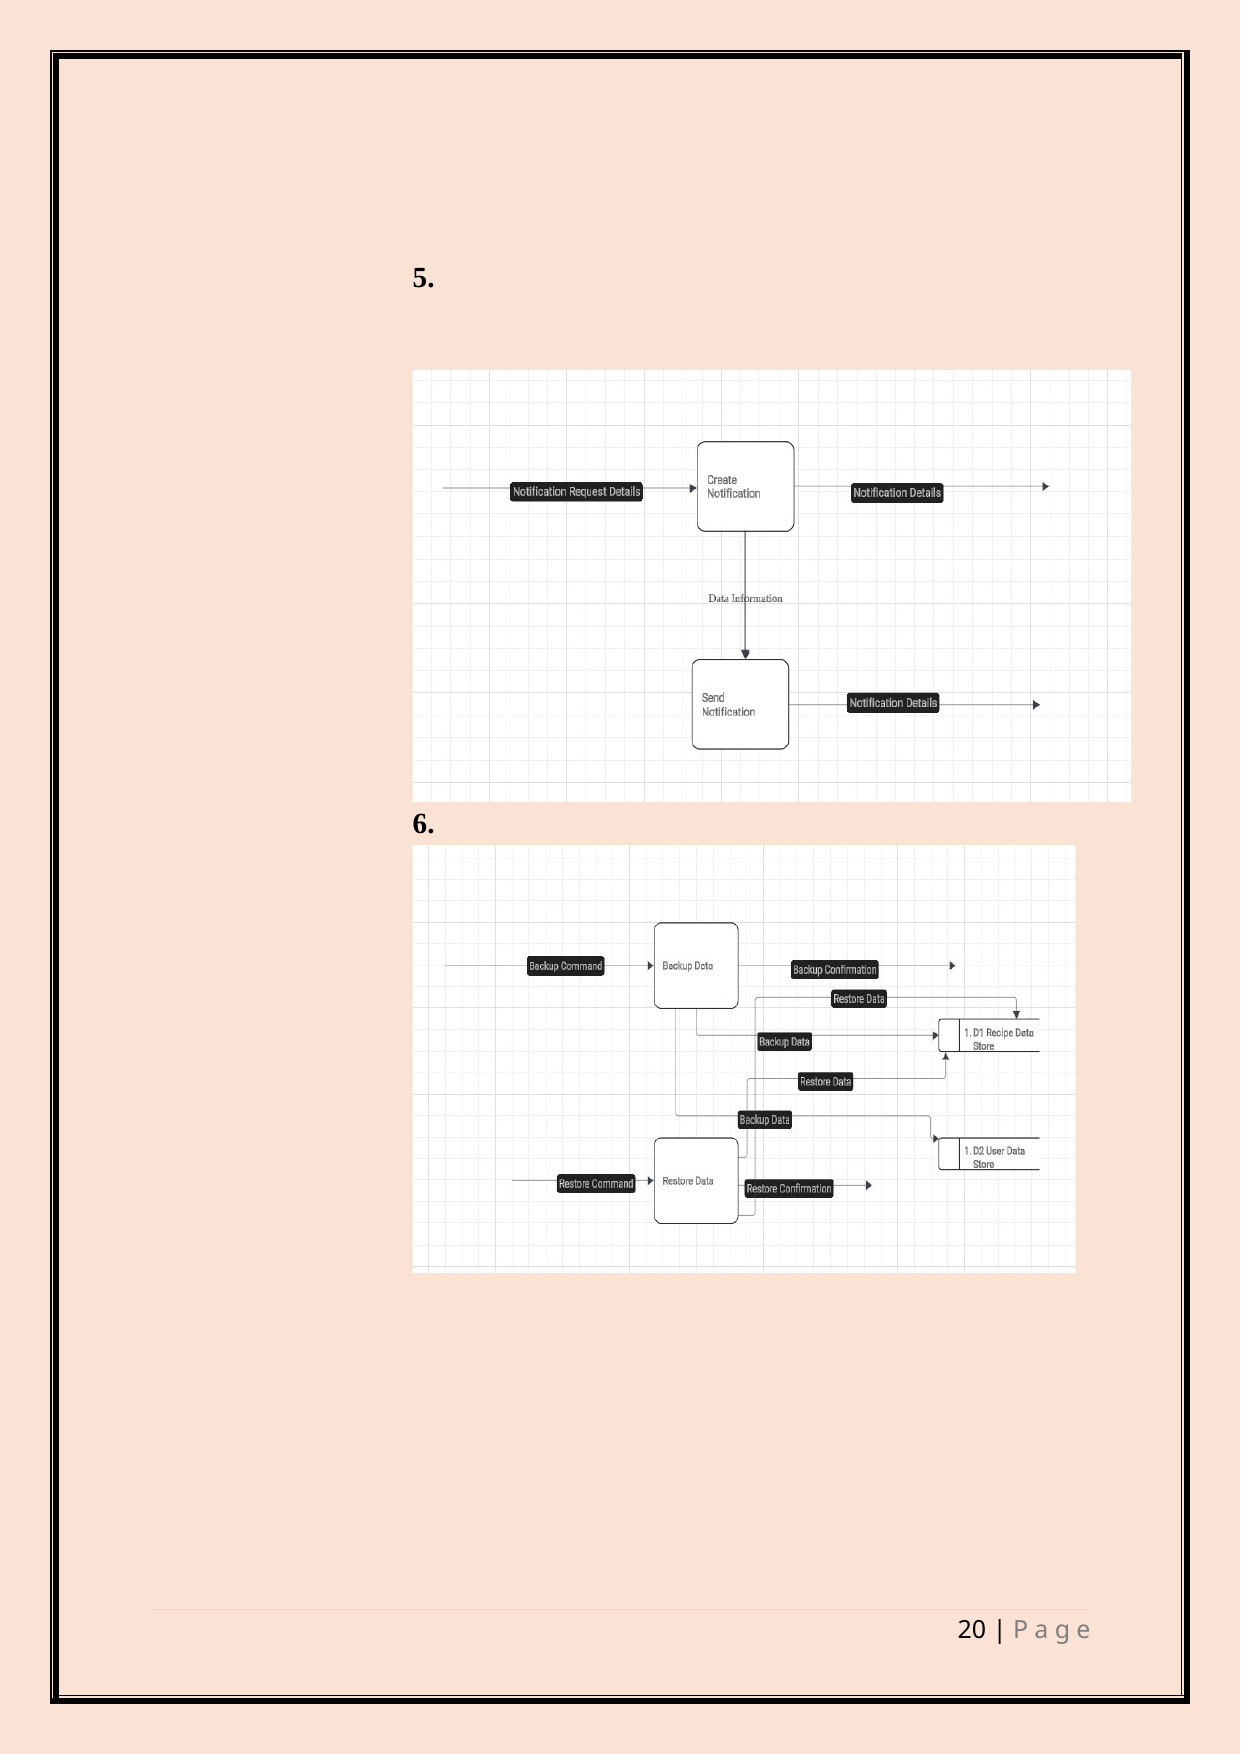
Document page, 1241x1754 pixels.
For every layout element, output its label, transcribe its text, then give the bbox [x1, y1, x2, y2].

picture [412, 370, 1132, 802]
text 5. [412, 260, 1090, 294]
picture [412, 845, 1076, 1273]
